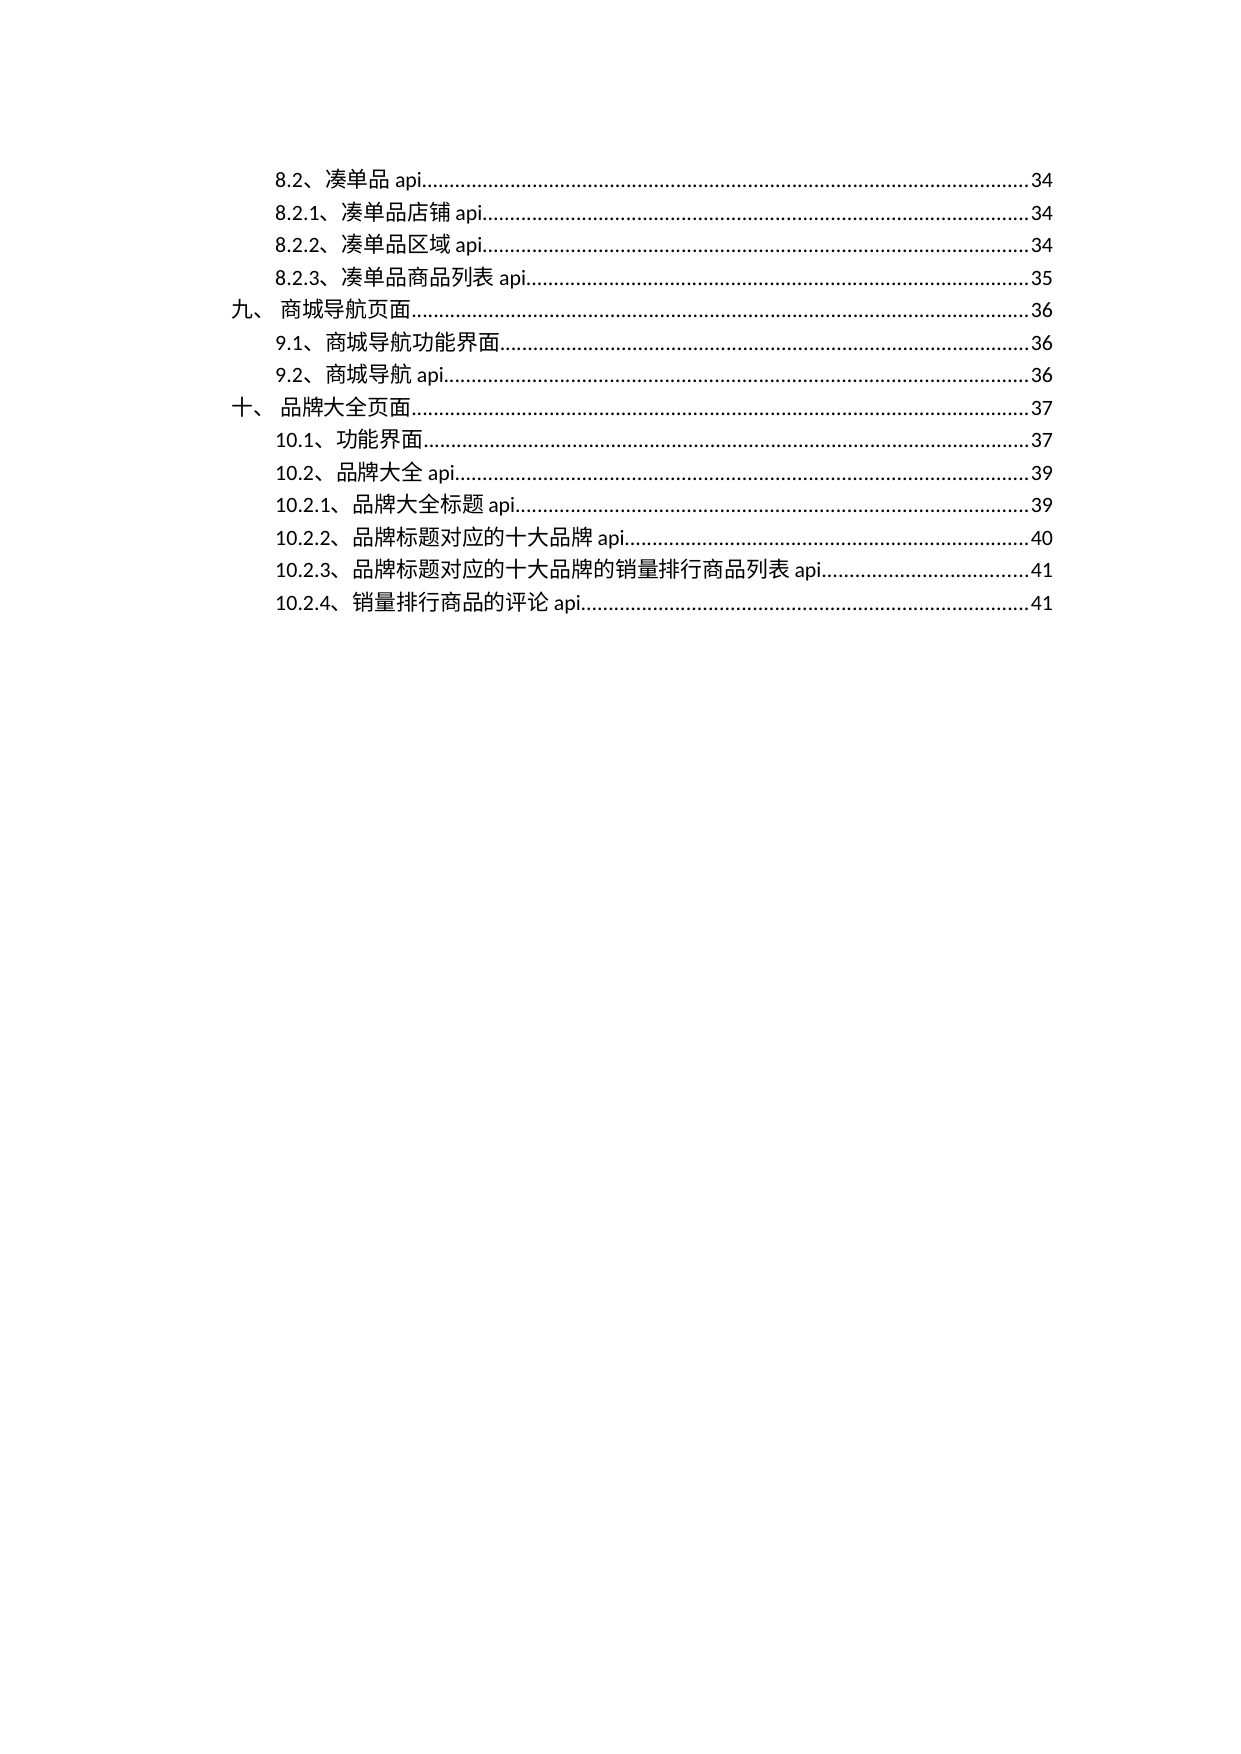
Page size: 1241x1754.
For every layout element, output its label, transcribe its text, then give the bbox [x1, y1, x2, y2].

text 10.2.1、品牌大全标题api 39 [275, 487, 1053, 519]
text 8.2.3、凑单品商品列表api 35 [275, 259, 1053, 292]
text 8.2.1、凑单品店铺api 34 [275, 194, 1053, 227]
text 10.2.4、销量排行商品的评论api 41 [275, 584, 1053, 617]
text 10.2.2、品牌标题对应的十大品牌api 40 [275, 519, 1053, 552]
text 9.2、商城导航api 36 [275, 357, 1053, 389]
text 10.2.3、品牌标题对应的十大品牌的销量排行商品列表api 41 [275, 552, 1053, 584]
text 10.1、功能界面 37 [275, 422, 1053, 454]
text 九、 商城导航页面 36 [231, 292, 1053, 324]
text 10.2、品牌大全api 39 [275, 454, 1053, 487]
text 8.2、凑单品api 34 [275, 162, 1053, 194]
text 8.2.2、凑单品区域api 34 [275, 227, 1053, 259]
text 十、 品牌大全页面 37 [231, 389, 1053, 422]
text 9.1、商城导航功能界面 36 [275, 324, 1053, 357]
